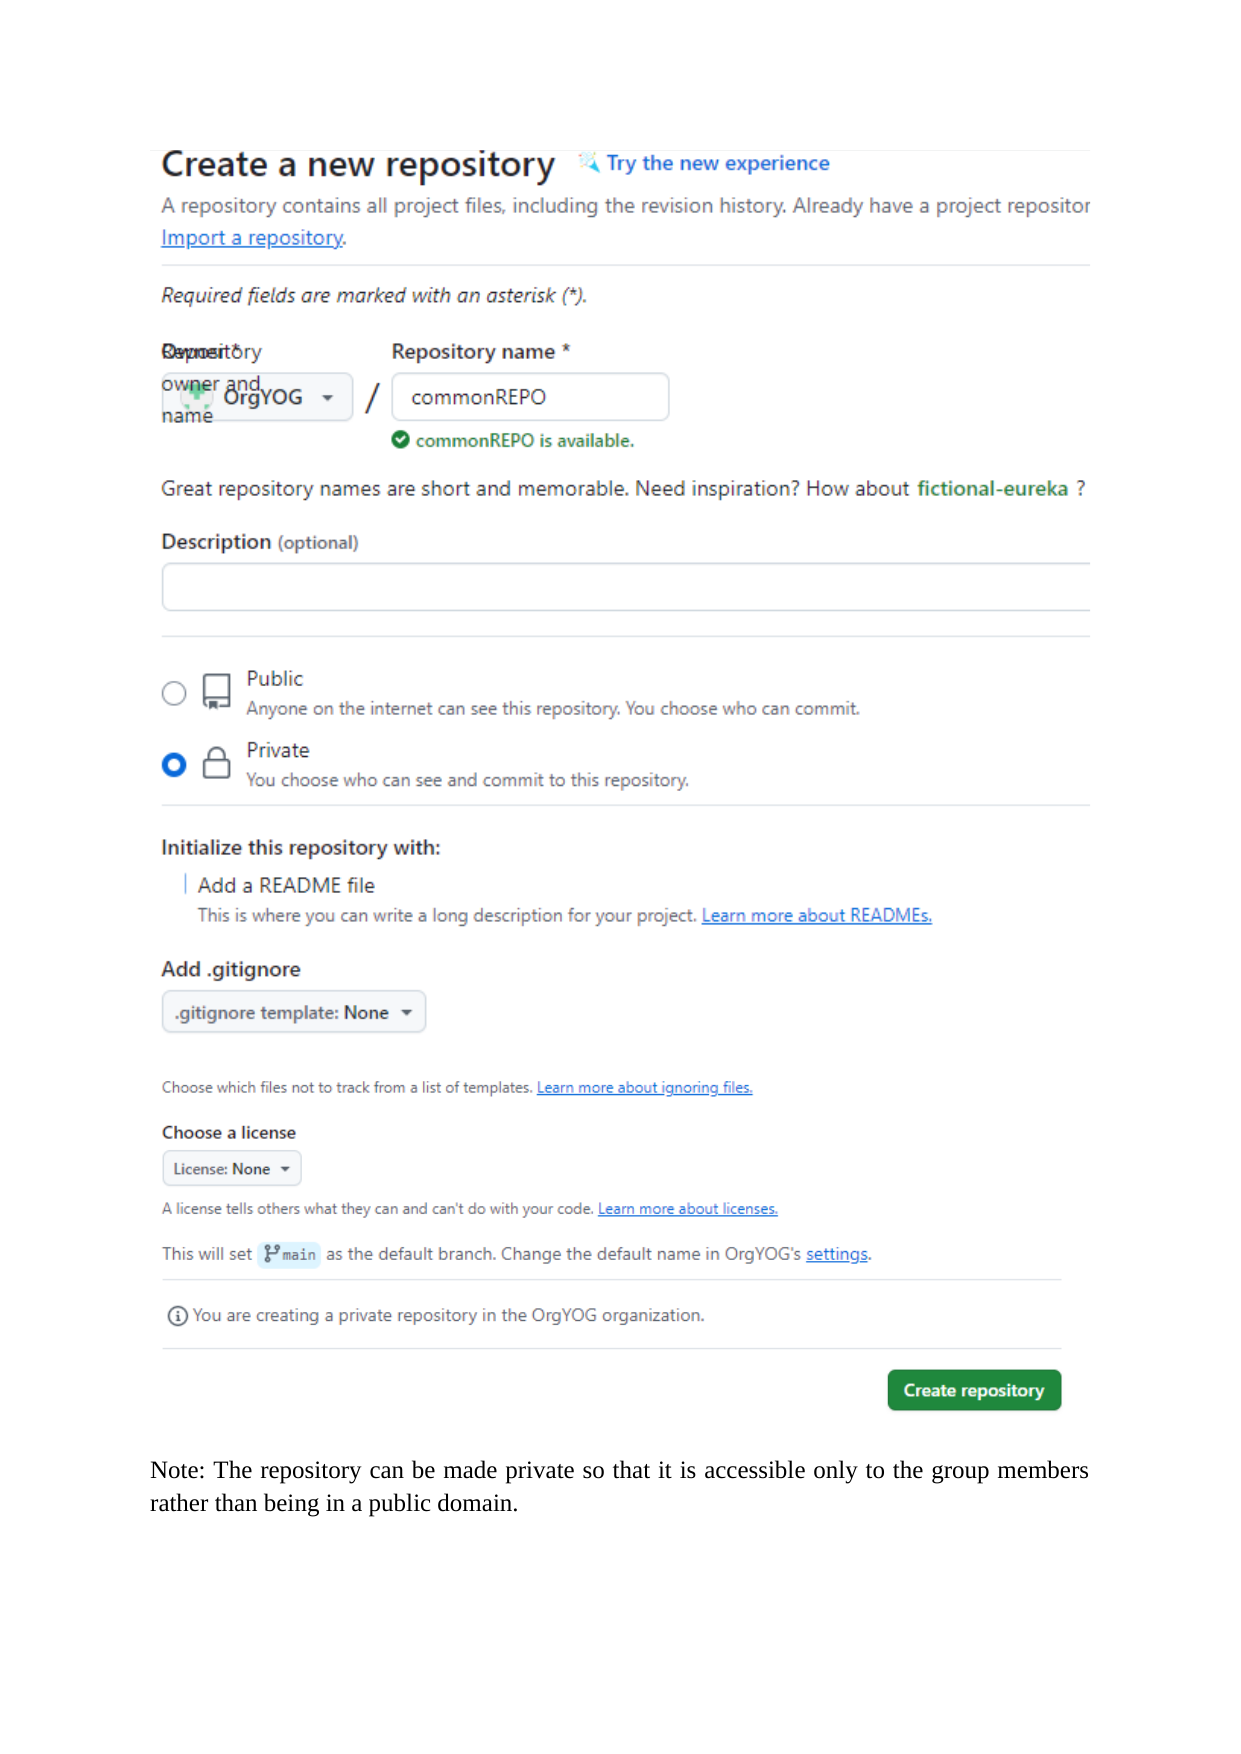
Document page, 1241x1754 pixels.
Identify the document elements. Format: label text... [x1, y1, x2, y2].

picture [150, 1066, 1091, 1431]
text Note: The repository can be made private so that it is accessible only to the group members rather than being in a public domain. [150, 1455, 1090, 1517]
picture [150, 150, 1091, 1042]
